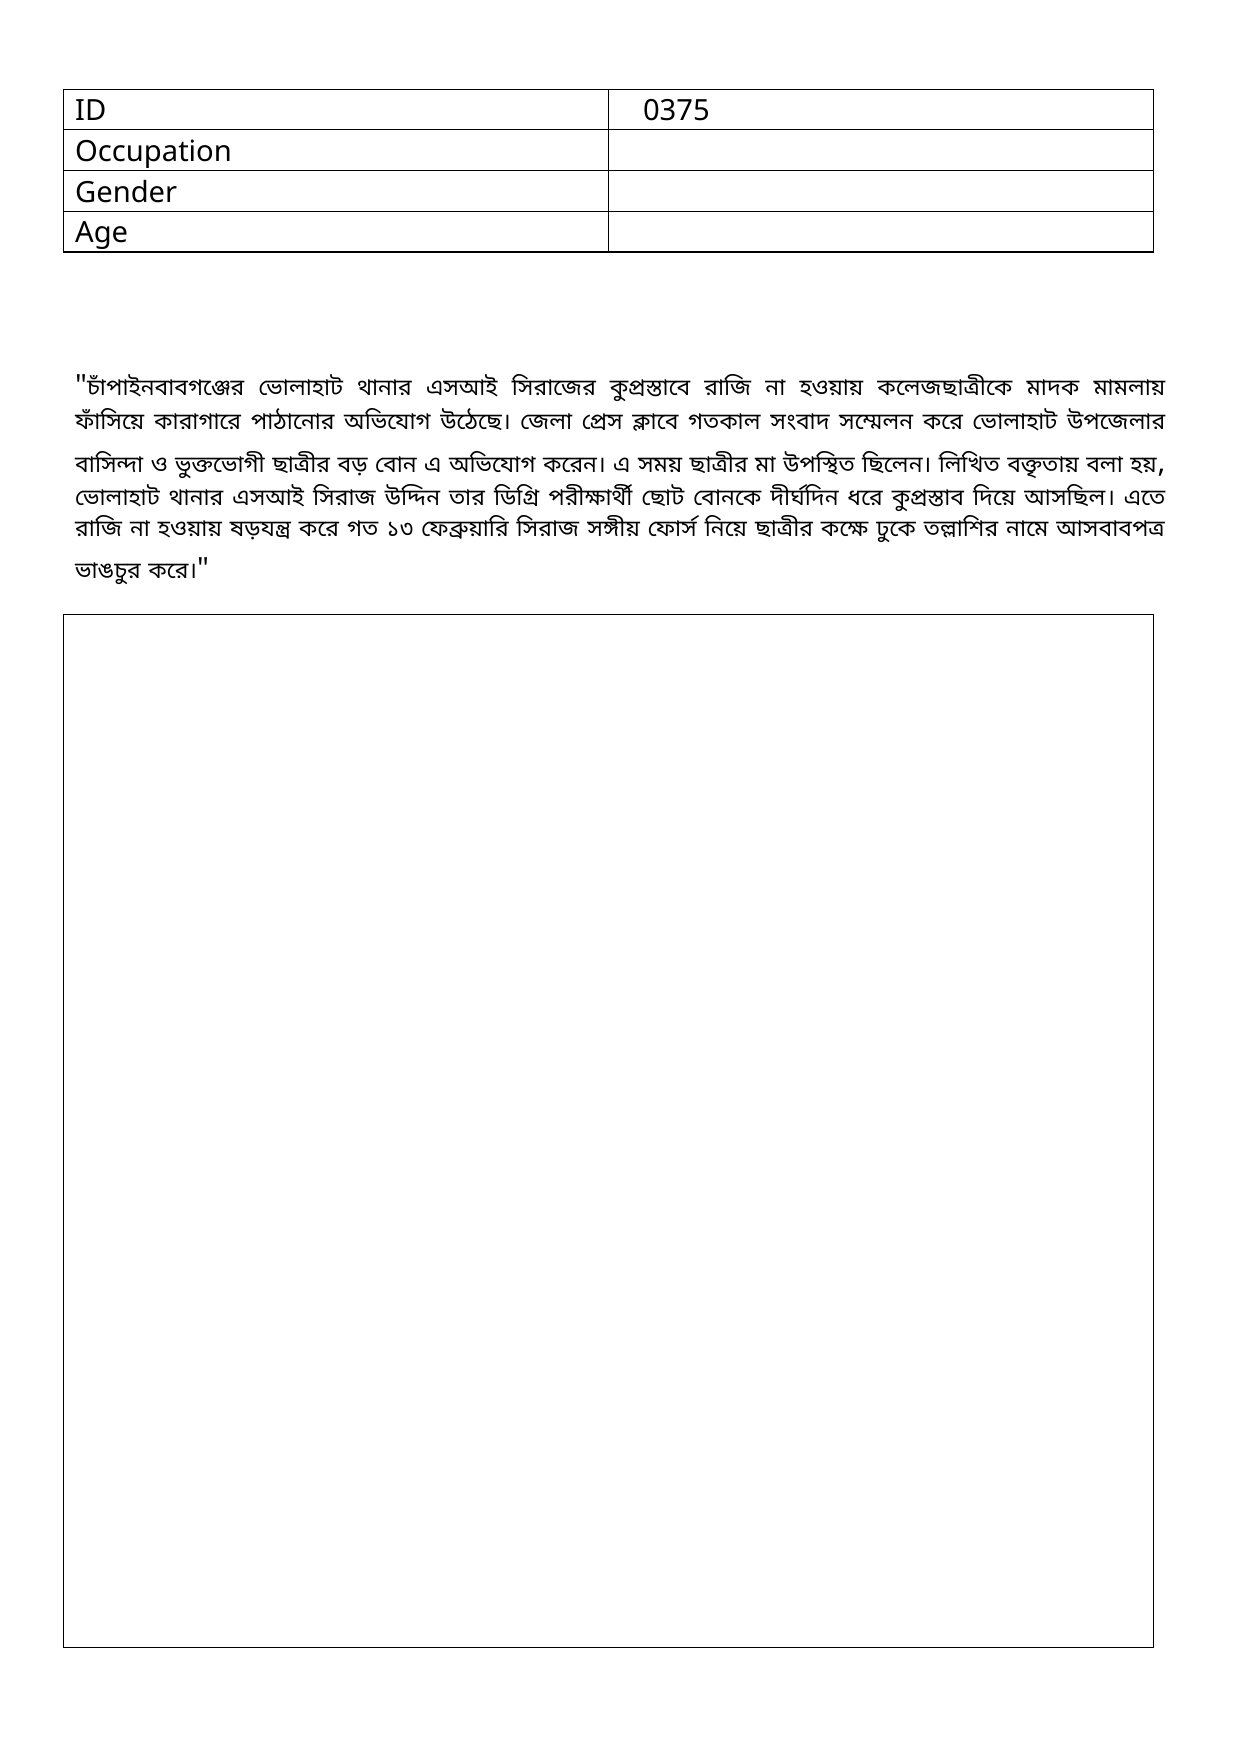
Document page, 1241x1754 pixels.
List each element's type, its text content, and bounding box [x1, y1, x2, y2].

table_cell [609, 212, 1153, 251]
table_header ID [64, 90, 608, 129]
table_header 0375 [609, 90, 1153, 129]
table_cell Age [64, 212, 608, 251]
text "চাঁপাইনবাবগঞ্জের ভোলাহাট থানার এসআই সিরাজের কুপ্রস্তাবে রাজি না হওয়ায় কলেজছাত্রীকে মাদক মামলায় ফাঁসিয়ে কারাগারে পাঠানোর অভিযোগ উঠেছে। জেলা প্রেস ক্লাবে গতকাল সংবাদ সম্মেলন করে ভোলাহাট উপজেলার বাসিন্দা ও ভুক্তভোগী ছাত্রীর বড় বোন এ অভিযোগ করেন। এ সময় ছাত্রীর মা উপস্থিত ছিলেন। লিখিত বক্তৃতায় বলা হয়, ভোলাহাট থানার এসআই সিরাজ উদ্দিন তার ডিগ্রি পরীক্ষার্থী ছোট বোনকে দীর্ঘদিন ধরে কুপ্রস্তাব দিয়ে আসছিল। এতে রাজি না হওয়ায় ষড়যন্ত্র করে গত ১৩ ফেব্রুয়ারি সিরাজ সঙ্গীয় ফোর্স নিয়ে ছাত্রীর কক্ষে ঢুকে তল্লাশির নামে আসবাবপত্র ভাঙচুর করে।" [75, 364, 1165, 587]
table_cell Gender [64, 171, 608, 211]
table_cell [609, 130, 1153, 170]
table_header [64, 615, 1153, 1647]
table_cell Occupation [64, 130, 608, 170]
table_cell [609, 171, 1153, 211]
